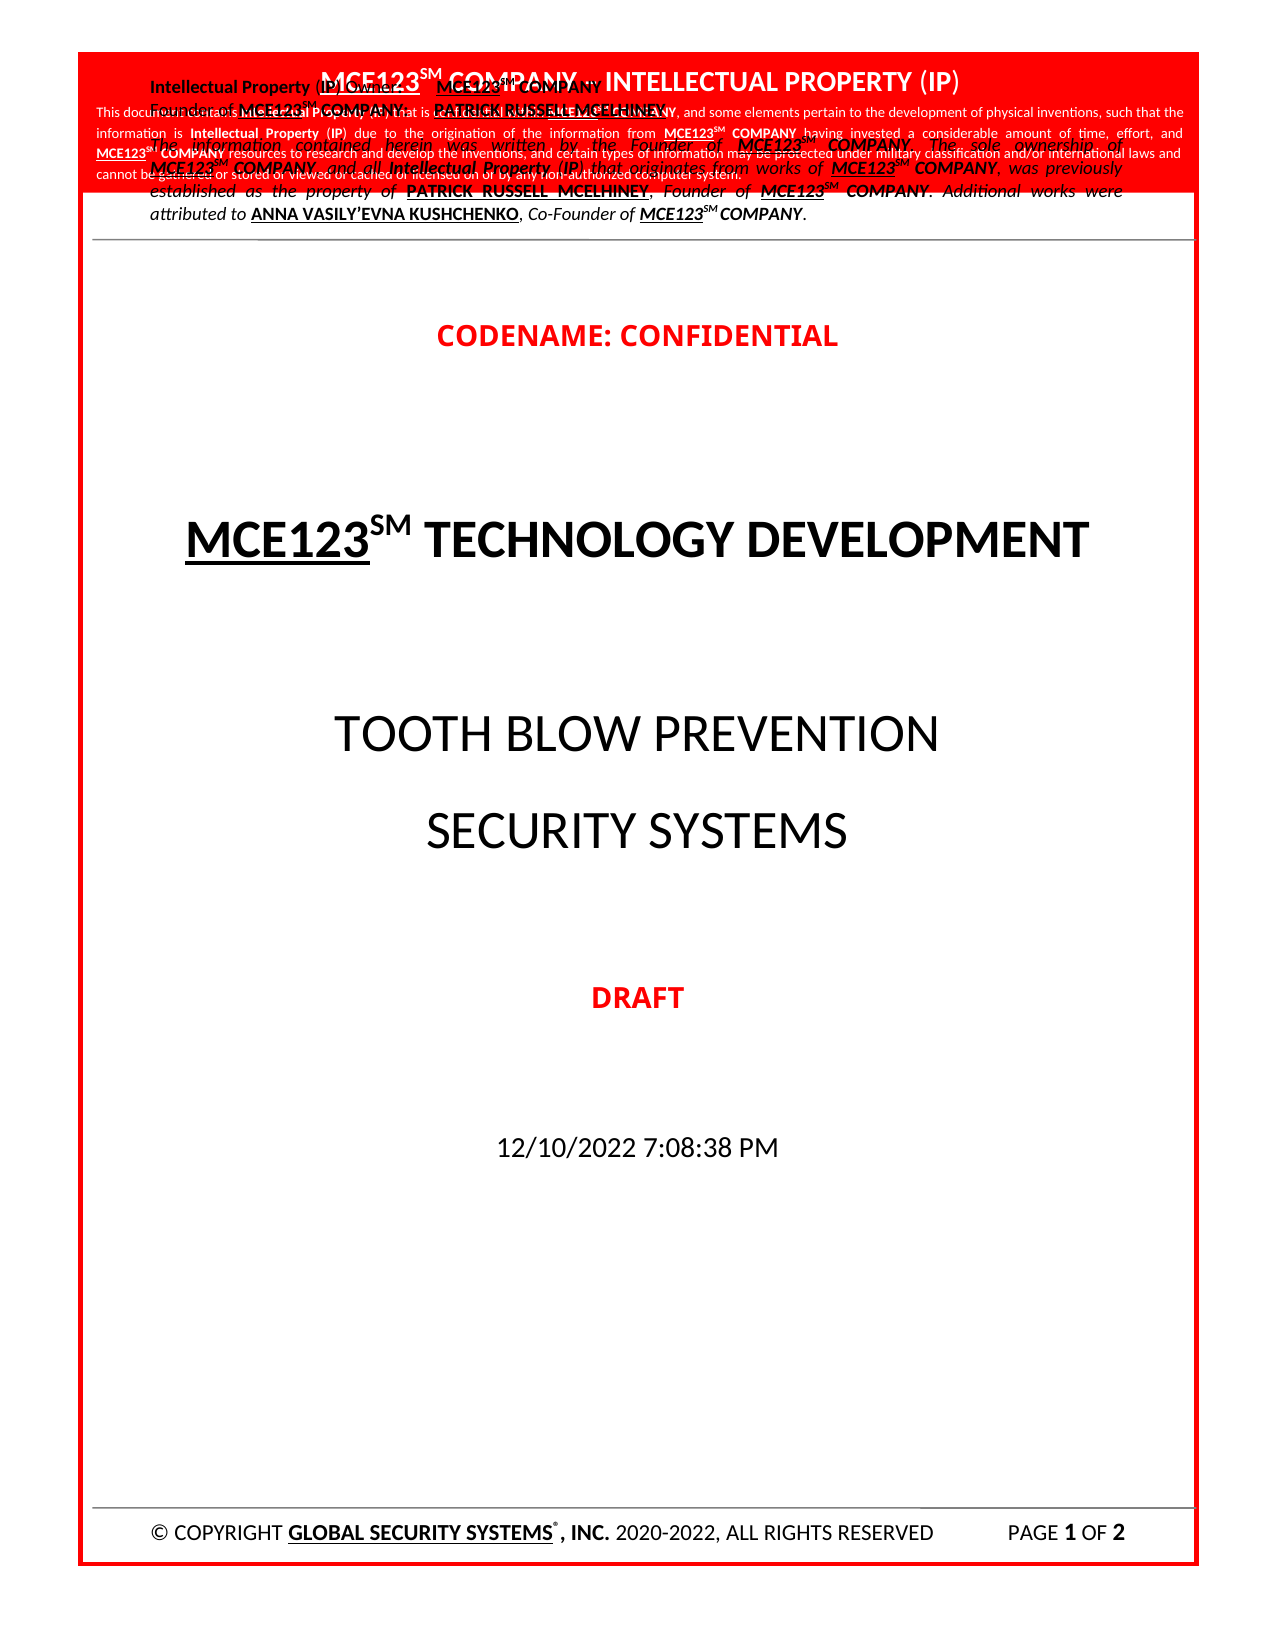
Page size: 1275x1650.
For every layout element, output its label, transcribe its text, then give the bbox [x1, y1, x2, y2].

text DRAFT [150, 978, 1125, 1017]
text SECURITY SYSTEMS [150, 796, 1125, 862]
text CODENAME: CONFIDENTIAL [150, 315, 1125, 355]
text 12/10/2022 7:08:38 PM [150, 1129, 1125, 1165]
text MCE123SM TECHNOLOGY DEVELOPMENT [150, 505, 1125, 571]
text TOOTH BLOW PREVENTION [150, 699, 1125, 765]
